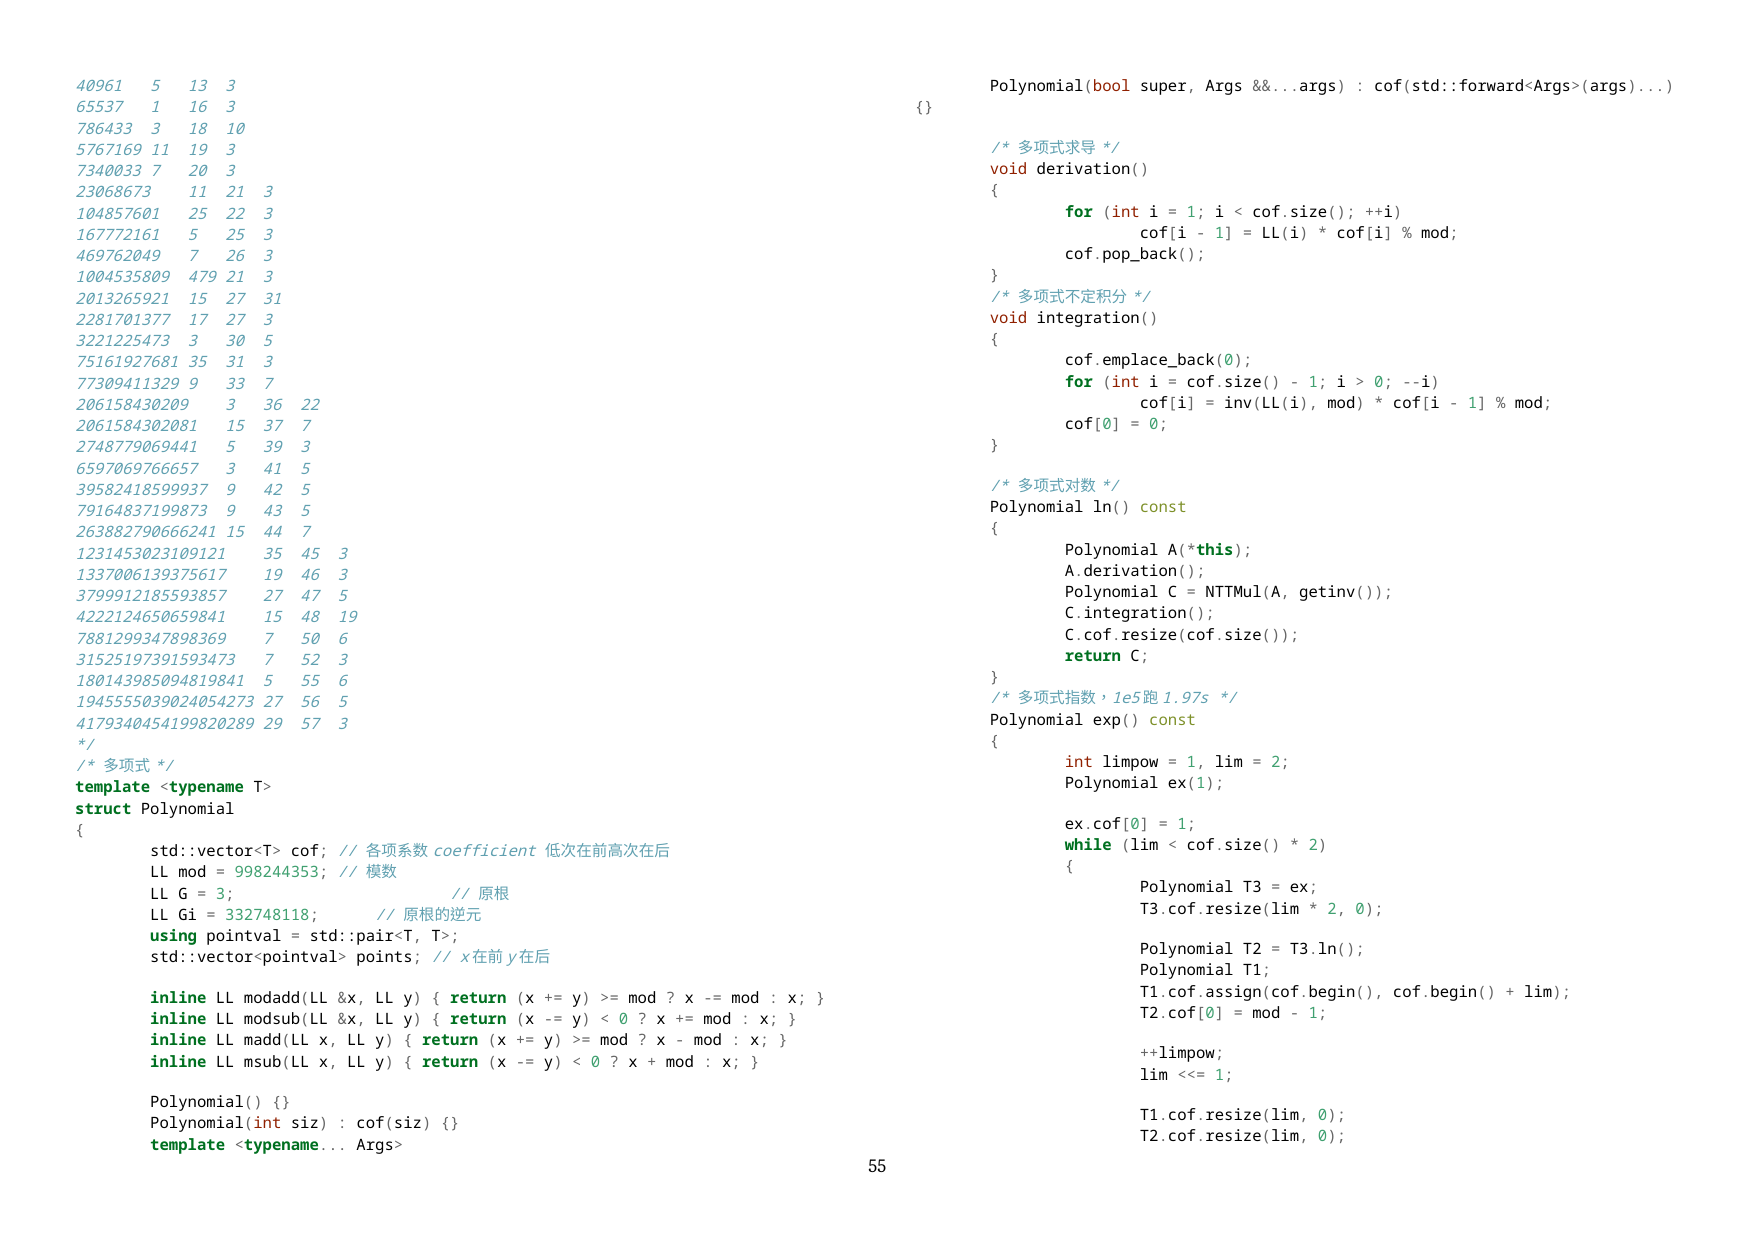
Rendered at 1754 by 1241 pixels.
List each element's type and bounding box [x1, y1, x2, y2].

text [914, 75, 1679, 1146]
text [75, 75, 839, 1154]
